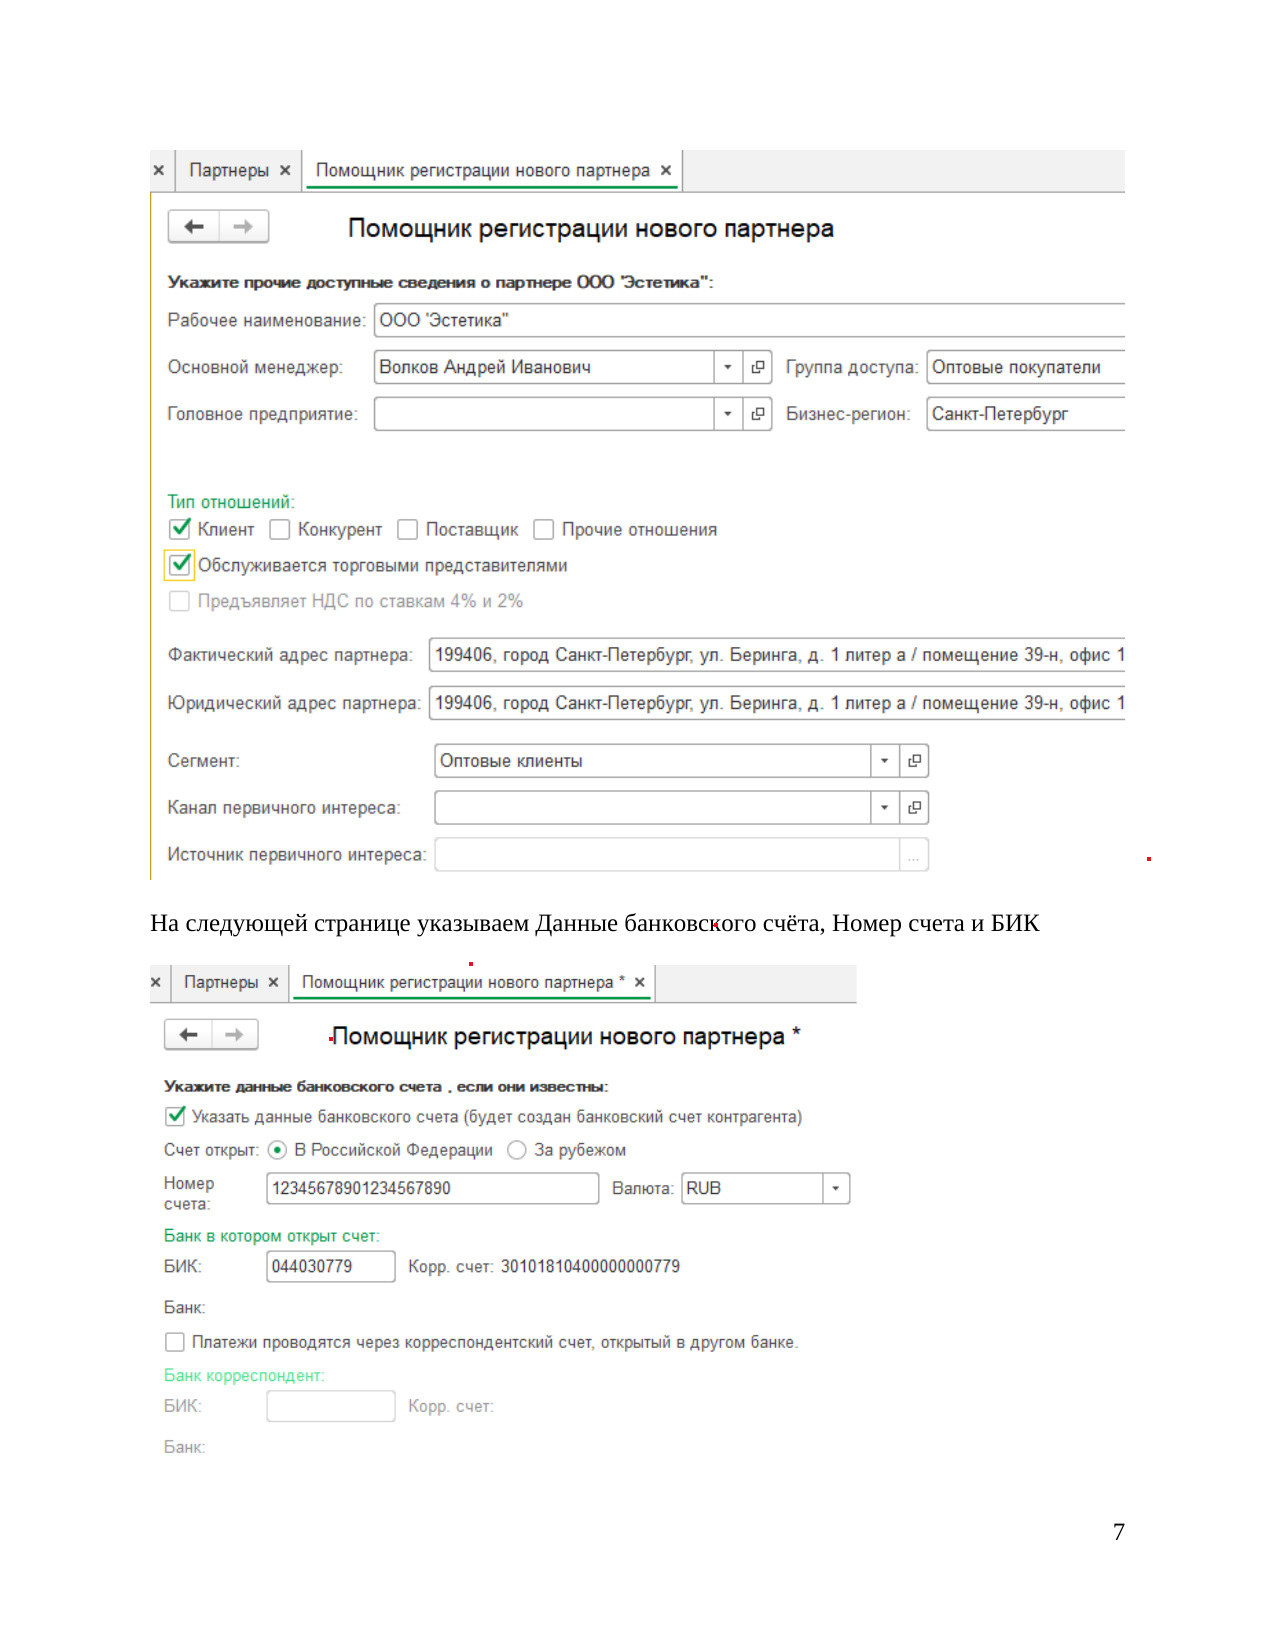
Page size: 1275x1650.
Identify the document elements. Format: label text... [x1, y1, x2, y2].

text На следующей странице указываем Данные банковского счёта, Номер счета и БИК [150, 908, 1125, 937]
picture [150, 962, 857, 1462]
picture [150, 150, 1125, 880]
